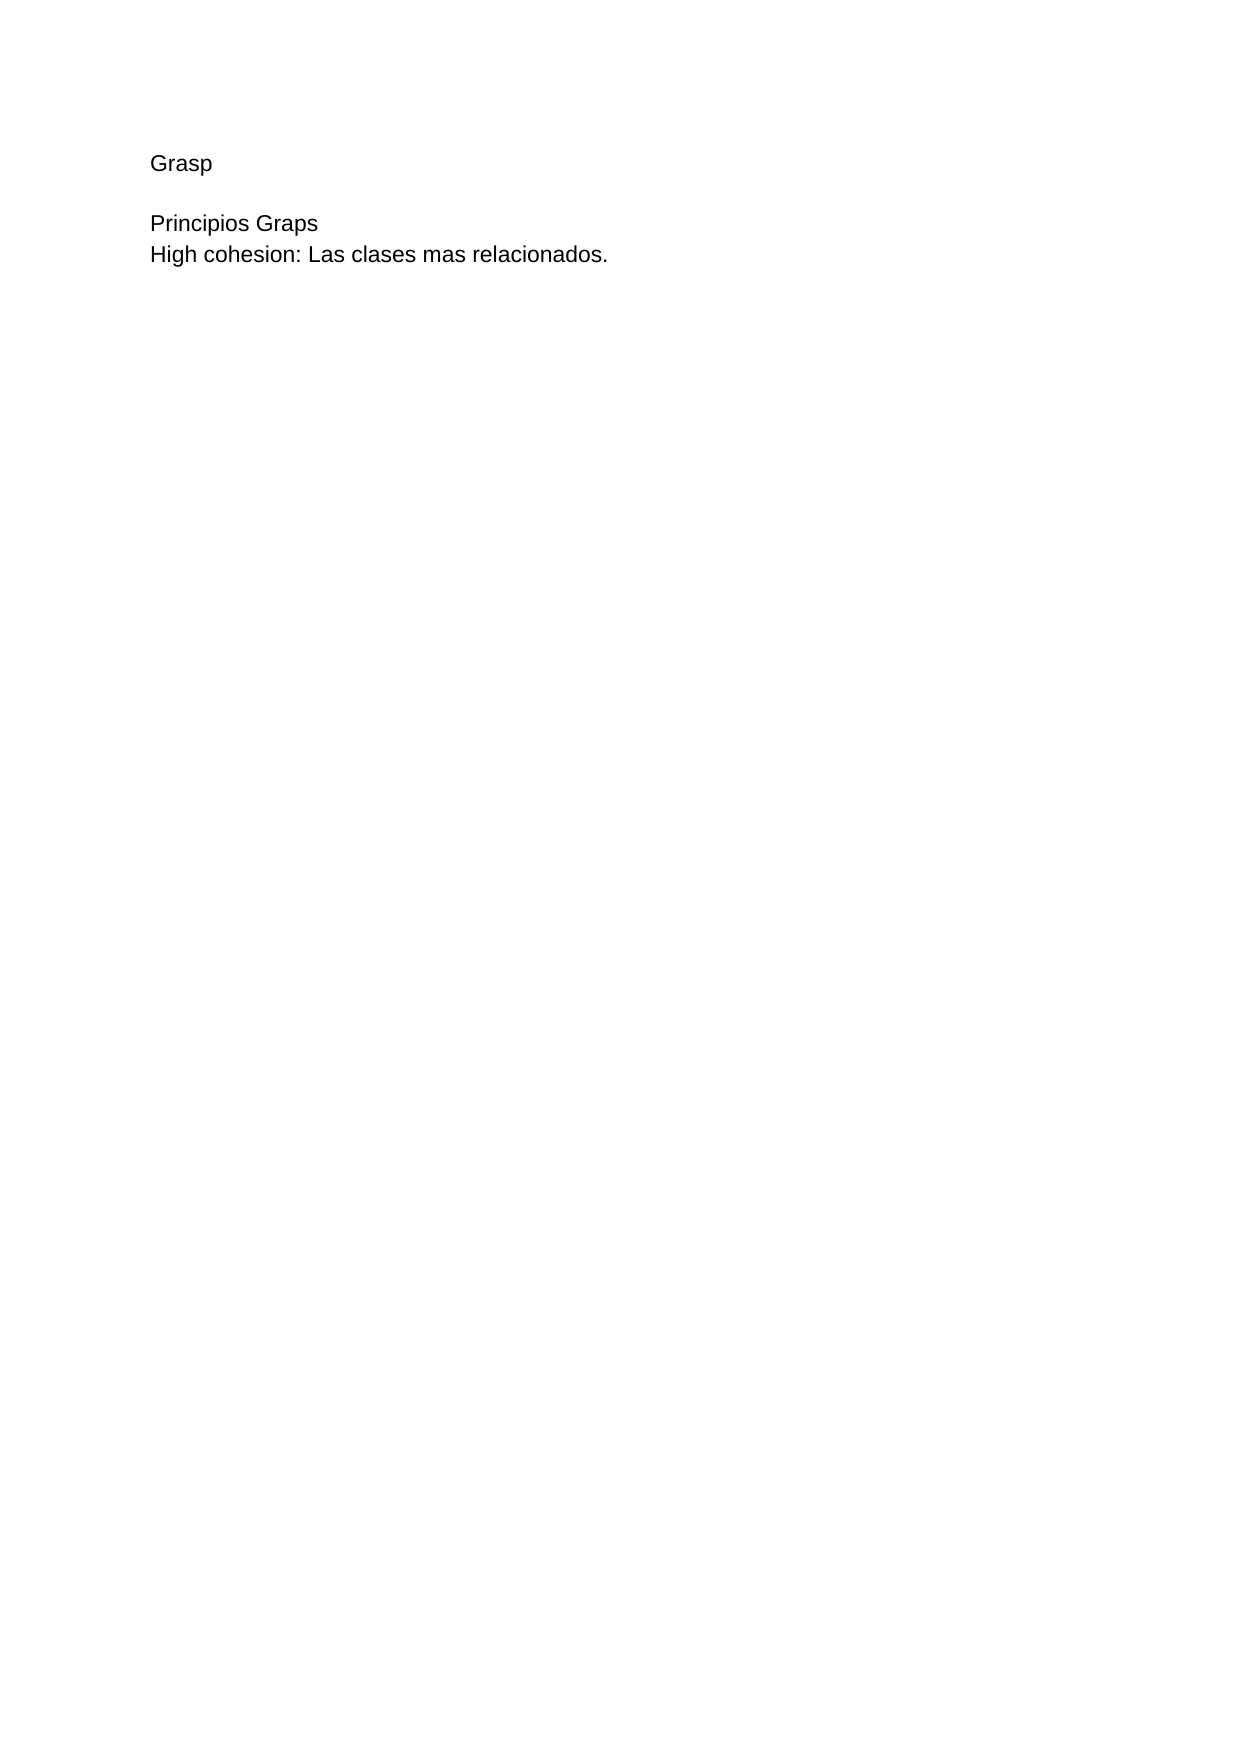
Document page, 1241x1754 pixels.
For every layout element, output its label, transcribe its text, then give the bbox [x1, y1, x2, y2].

text Principios Graps [150, 210, 1090, 237]
text Grasp [150, 150, 1090, 176]
text High cohesion: Las clases mas relacionados. [150, 241, 1090, 267]
